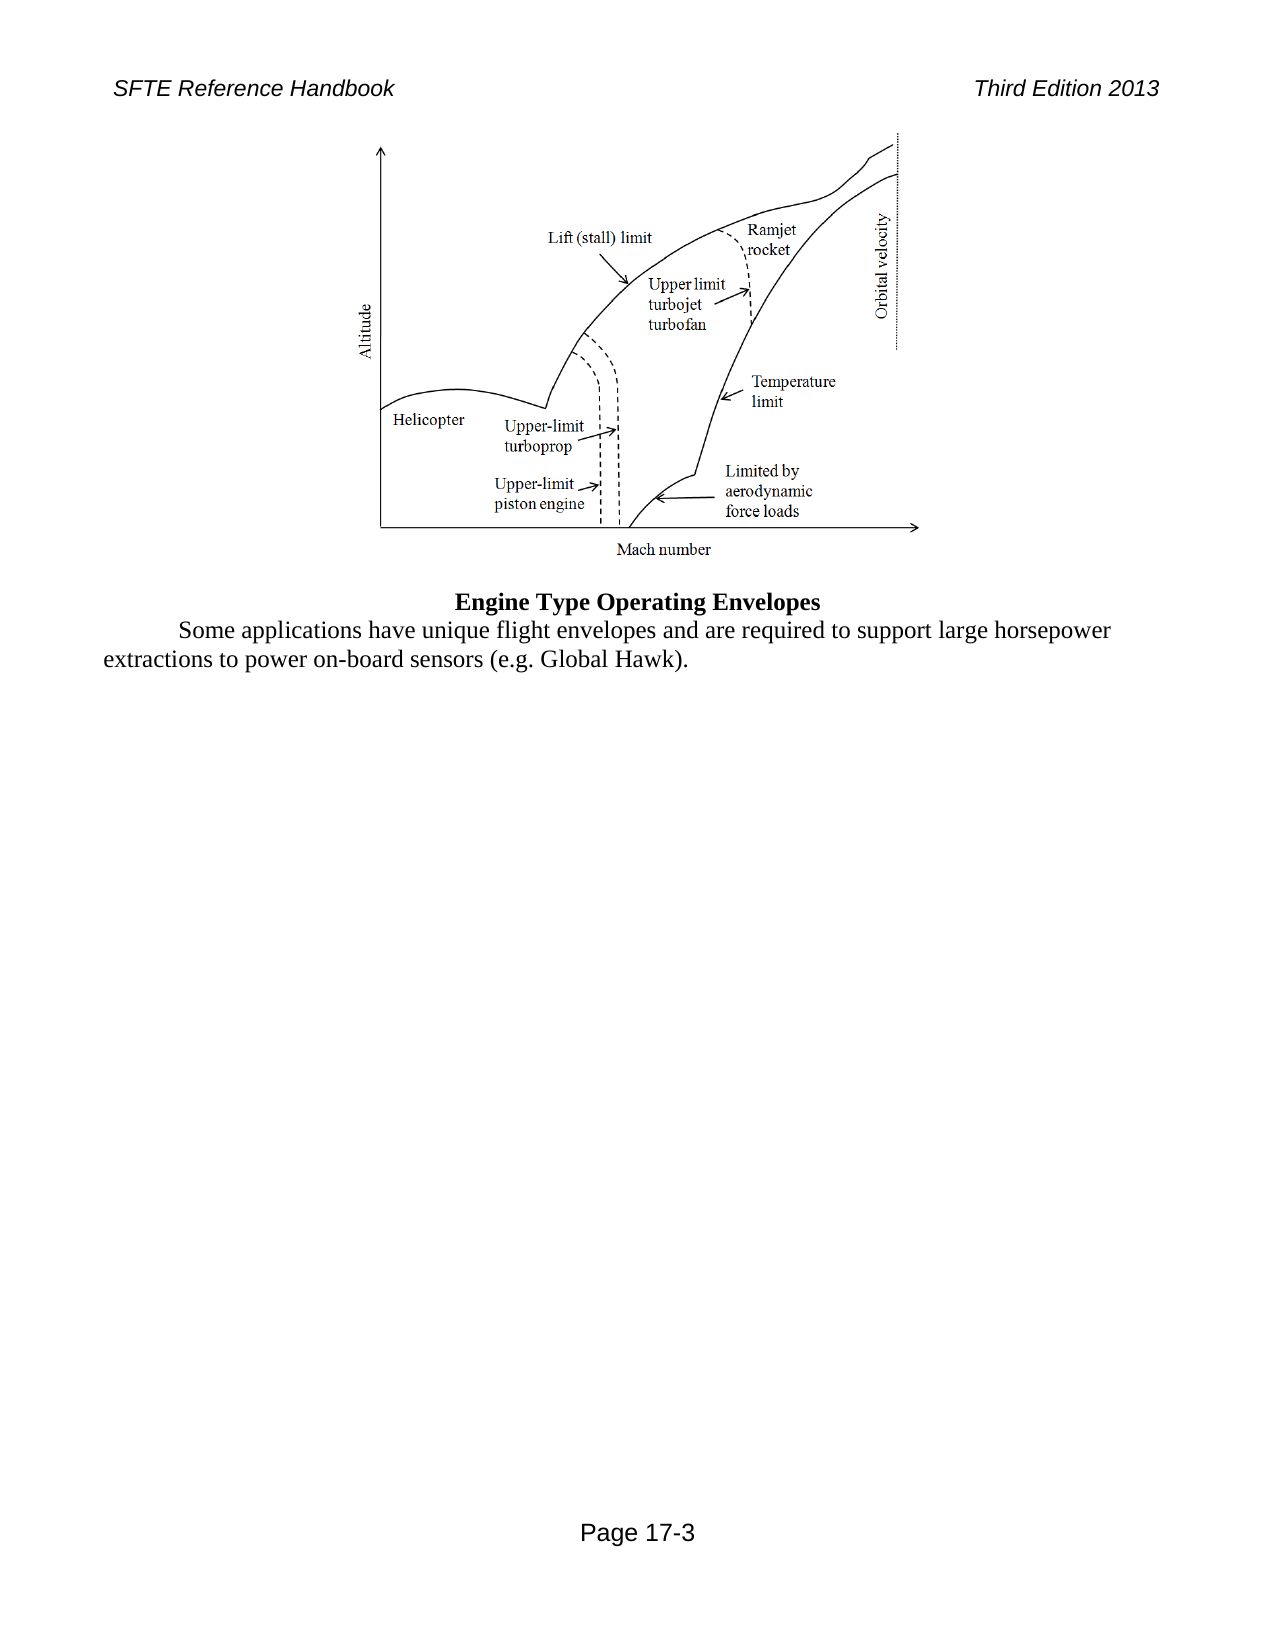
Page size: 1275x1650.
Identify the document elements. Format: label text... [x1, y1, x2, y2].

picture [352, 130, 923, 558]
text Engine Type Operating Envelopes [103, 587, 1172, 615]
text Some applications have unique flight envelopes and are required to support large horsepower extractions to power on-board sensors (e.g. Global Hawk). [103, 615, 1172, 673]
